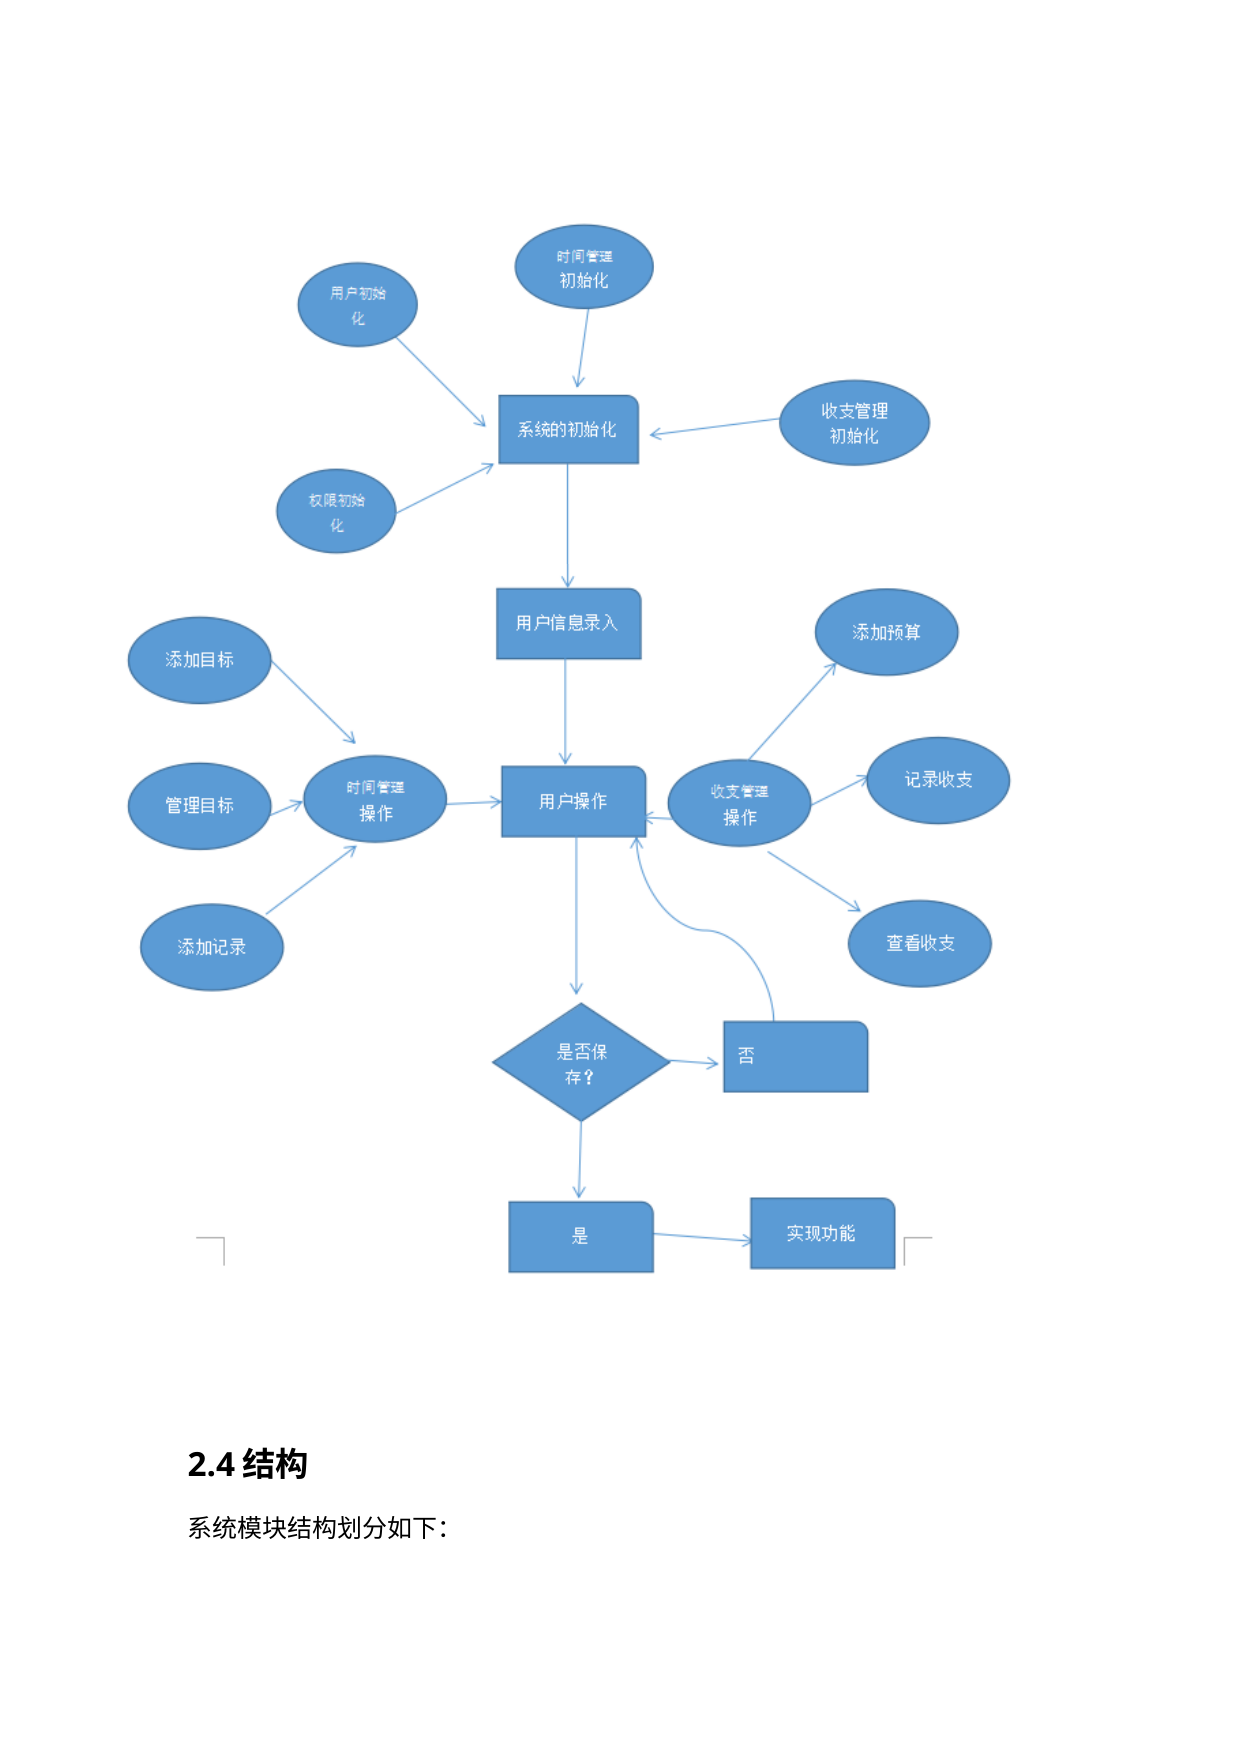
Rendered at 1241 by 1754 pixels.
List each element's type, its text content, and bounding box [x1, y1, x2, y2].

list 系统模块结构划分如下： [187, 1494, 1053, 1559]
picture [90, 188, 1032, 1289]
list 2.4结构 [187, 1429, 1053, 1494]
